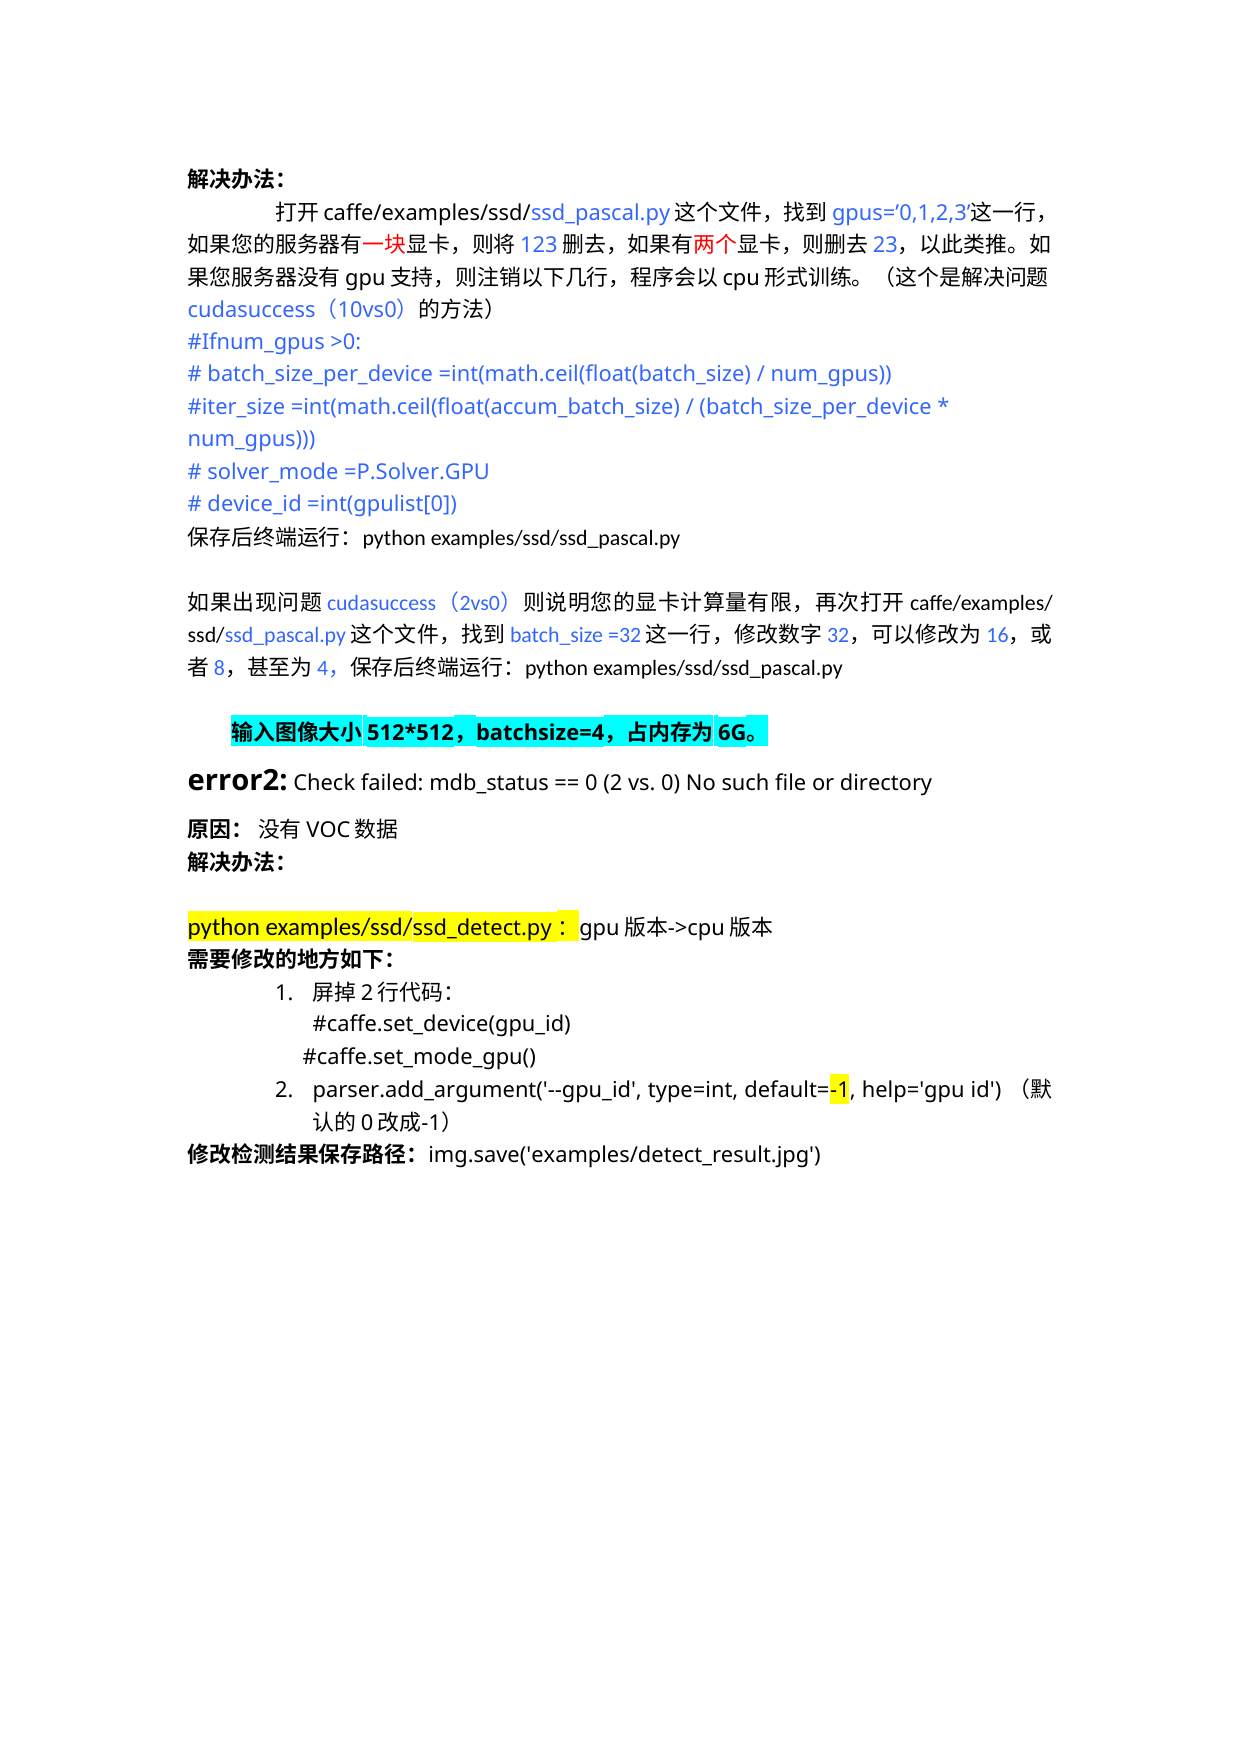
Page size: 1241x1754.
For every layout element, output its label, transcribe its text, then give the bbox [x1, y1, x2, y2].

text 需要修改的地方如下： [187, 942, 1053, 974]
text 输入图像大小512*512，batchsize=4，占内存为6G。 [187, 714, 1053, 747]
text #caffe.set_mode_gpu() [275, 1039, 1053, 1072]
text 打开caffe/examples/ssd/ssd_pascal.py这个文件，找到gpus=’0,1,2,3’这一行，如果您的服务器有一块显卡，则将123删去，如果有两个显卡，则删去23，以此类推。如果您服务器没有gpu支持，则注销以下几行，程序会以cpu形式训练。（这个是解决问题cudasuccess（10vs0）的方法） [187, 194, 1053, 324]
text 修改检测结果保存路径：img.save('examples/detect_result.jpg') [187, 1137, 1053, 1169]
text 原因： 没有VOC数据 [187, 812, 1053, 844]
text 解决办法： [187, 162, 1053, 194]
text 解决办法： [187, 844, 1053, 877]
text # device_id =int(gpulist[0]) 保存后终端运行：python examples/ssd/ssd_pascal.py [187, 487, 1053, 552]
list 屏掉2行代码： [275, 974, 1053, 1007]
list parser.add_argument('--gpu_id', type=int, default=-1, help='gpu id') （默认的0改成-1） [275, 1072, 1053, 1137]
list #caffe.set_device(gpu_id) [312, 1007, 1053, 1039]
text 如果出现问题cudasuccess（2vs0）则说明您的显卡计算量有限，再次打开caffe/examples/ssd/ssd_pascal.py这个文件，找到batch_size =32这一行，修改数字32，可以修改为16，或者8，甚至为4，保存后终端运行：python examples/ssd/ssd_pascal.py [187, 584, 1053, 682]
text # batch_size_per_device =int(math.ceil(float(batch_size) / num_gpus)) [187, 357, 1053, 389]
text #Ifnum_gpus >0: [187, 324, 1053, 357]
text error2: Check failed: mdb_status == 0 (2 vs. 0) No such file or directory [187, 747, 1053, 812]
text python examples/ssd/ssd_detect.py ：gpu版本->cpu版本 [187, 909, 1053, 942]
text #iter_size =int(math.ceil(float(accum_batch_size) / (batch_size_per_device * num_gpus))) [187, 389, 1053, 454]
text # solver_mode =P.Solver.GPU [187, 454, 1053, 487]
